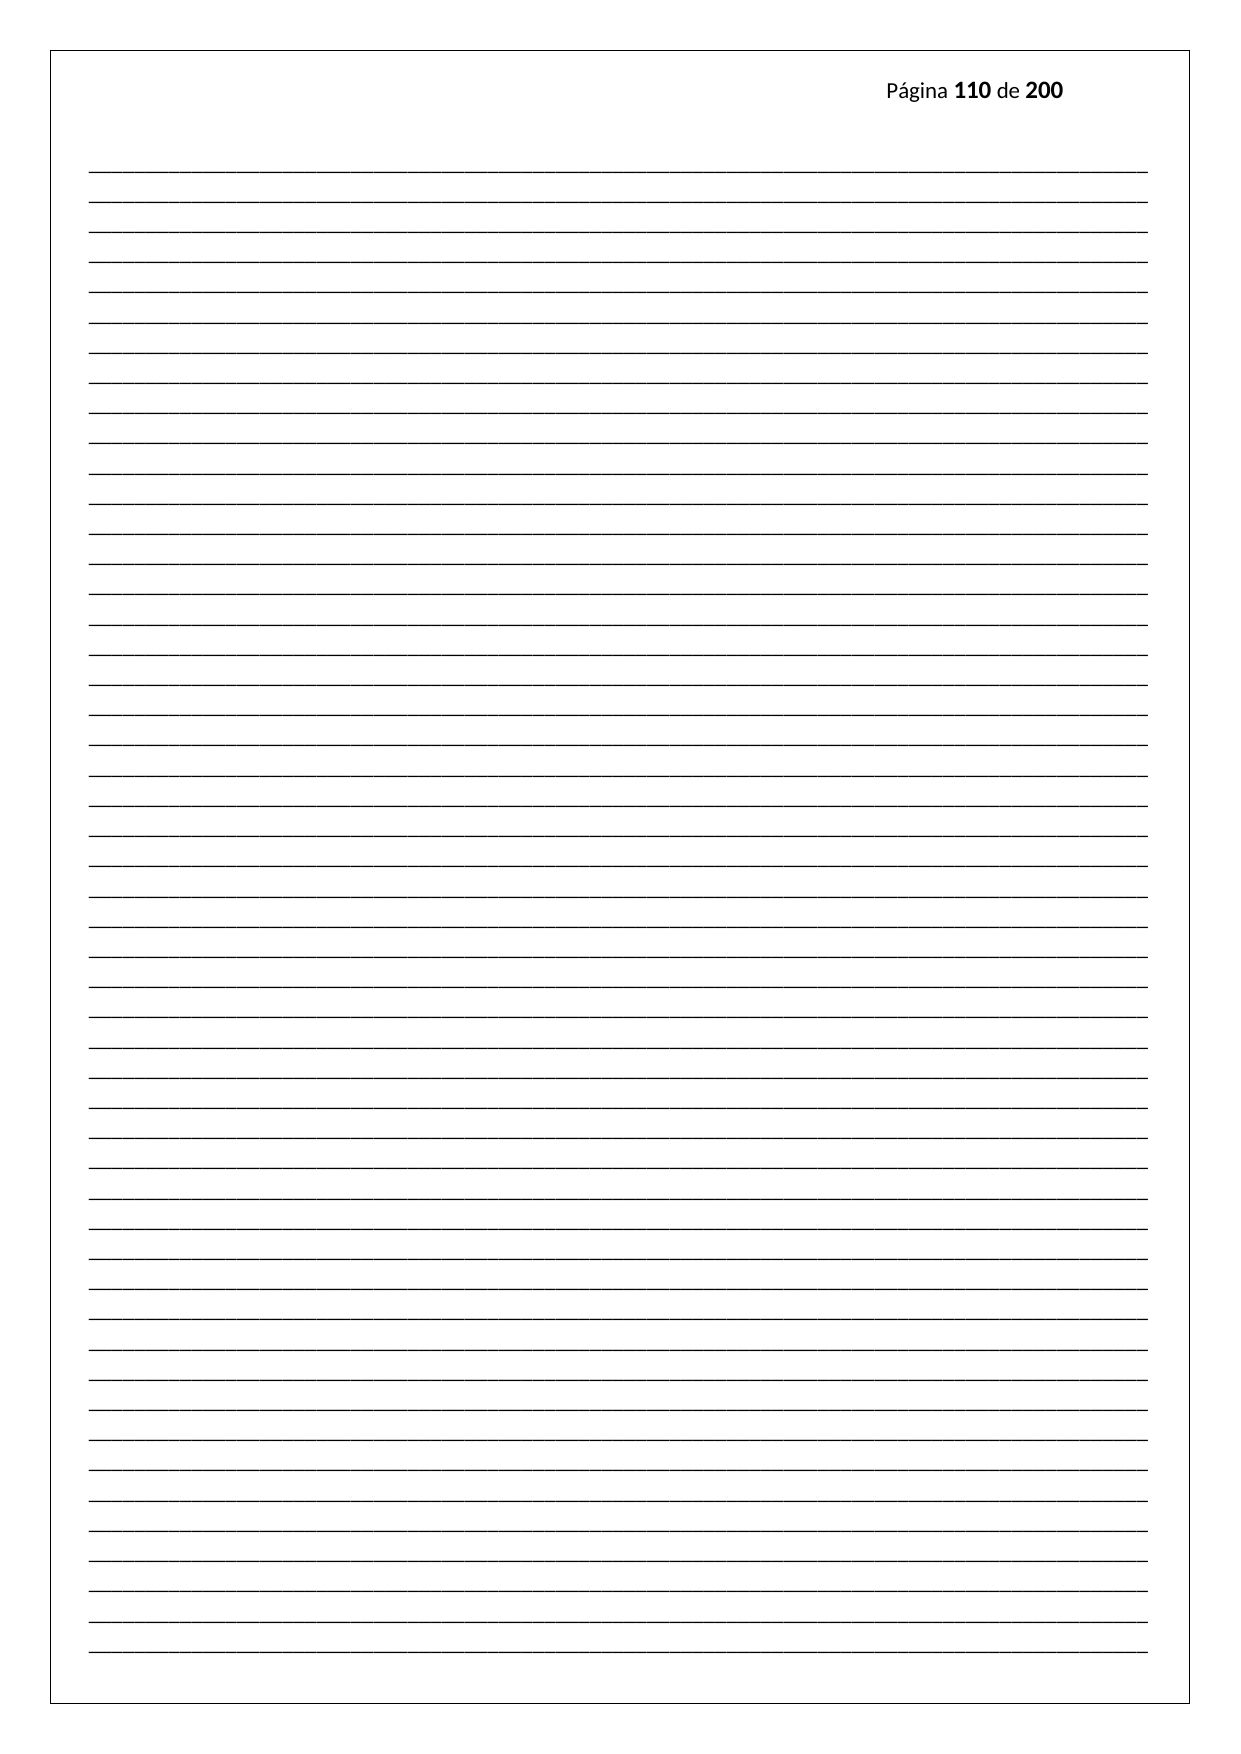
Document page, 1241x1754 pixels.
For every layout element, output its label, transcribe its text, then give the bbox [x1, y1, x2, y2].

text _______________________________________________________________________________________________________________________________________________________________________________________________________________________________________________________________________________________________________________________________________________________________________________________________________________________________________________________________________________________________________________________________________________________________________________________________________________________________________________________________________________________________________________________________________________________________________________________________________________________________________________________________________________________________________________________________________________________________________________________________________________________________________________________________________________________________________________________________________________________________________________________________________________________________________________________________________________________________________________________________________________________________________________________________________________________________________________________________________________________________________________________________________________________________________________________________________________________________________________________________________________________________________________________________________________________________________________________________________________________________________________________________________________________________________________________________________________________________________________________________________________________________________________________________________________________________________________________________________________________________________________________________________________________________________________________________________________________________________________________________________________________________________________________________________________________________________________________________________________________________________________________________________________________________________________________________________________ [88, 148, 1152, 961]
text ___________________________________________________________________________________________________________________________________________________________________________________________________________________________________________________________________________________________________________________________________________________________________________________________________________________________________________________________________________________________________________________________________________________________________________________________________________________________________________________________________________________________________________________________________________________________________________________________________________________________________________________________________________________________________________________________________________________________________________________________________________________________________________________________________________________________________________________________________________________________________________________________________________________________________________________________________________________________________________________________________________________________________________________________________________________________________________________________________________________________________________________________________________________________________________________________________________________________________________________________________________________________________________________________________________________________________________________________________________________________________________________________________________________________________________________________________________________________________________________________________________________________________________________________________________________________________________________________________________________________________________________________________________________________ [88, 963, 1152, 1656]
